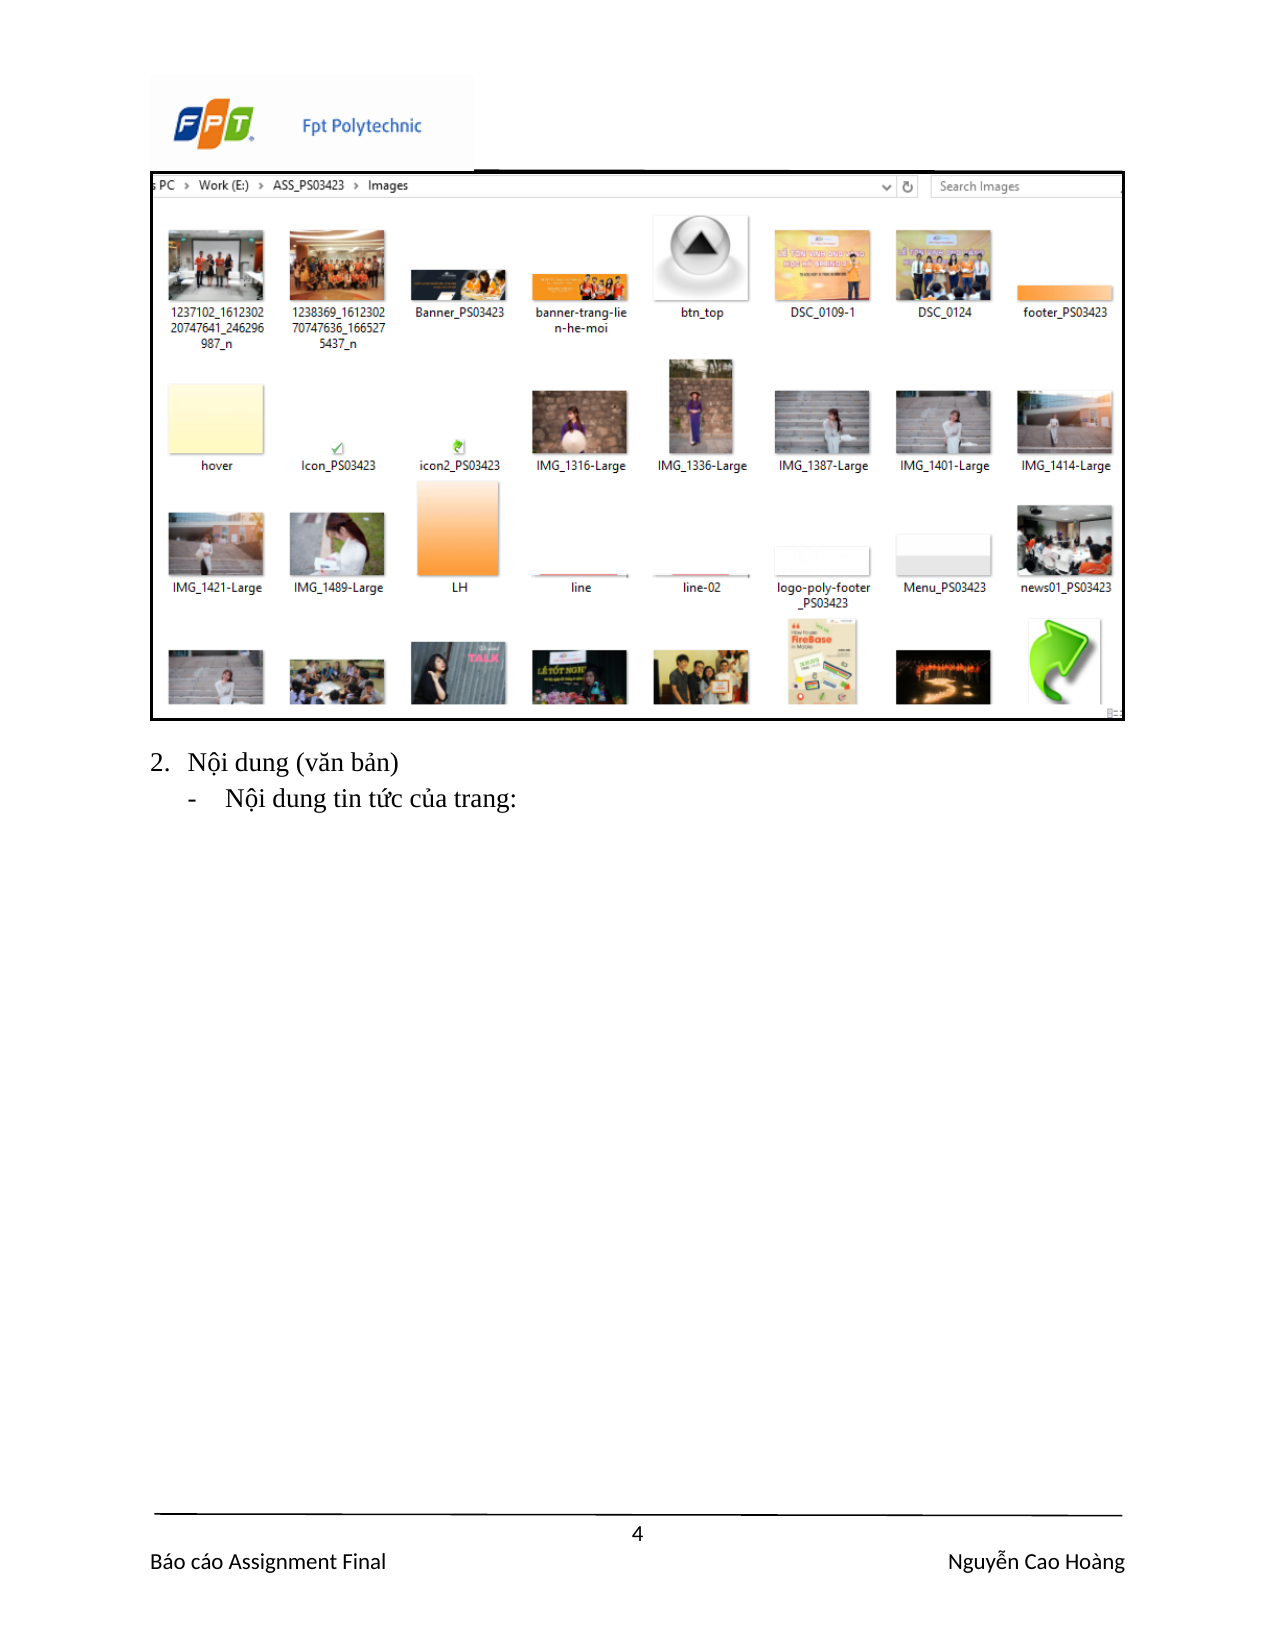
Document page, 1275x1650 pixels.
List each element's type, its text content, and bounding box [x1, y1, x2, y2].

picture [150, 75, 474, 171]
list Nội dung (văn bản) [150, 746, 1125, 777]
picture [153, 174, 1122, 718]
list Nội dung tin tức của trang: [187, 782, 1125, 813]
